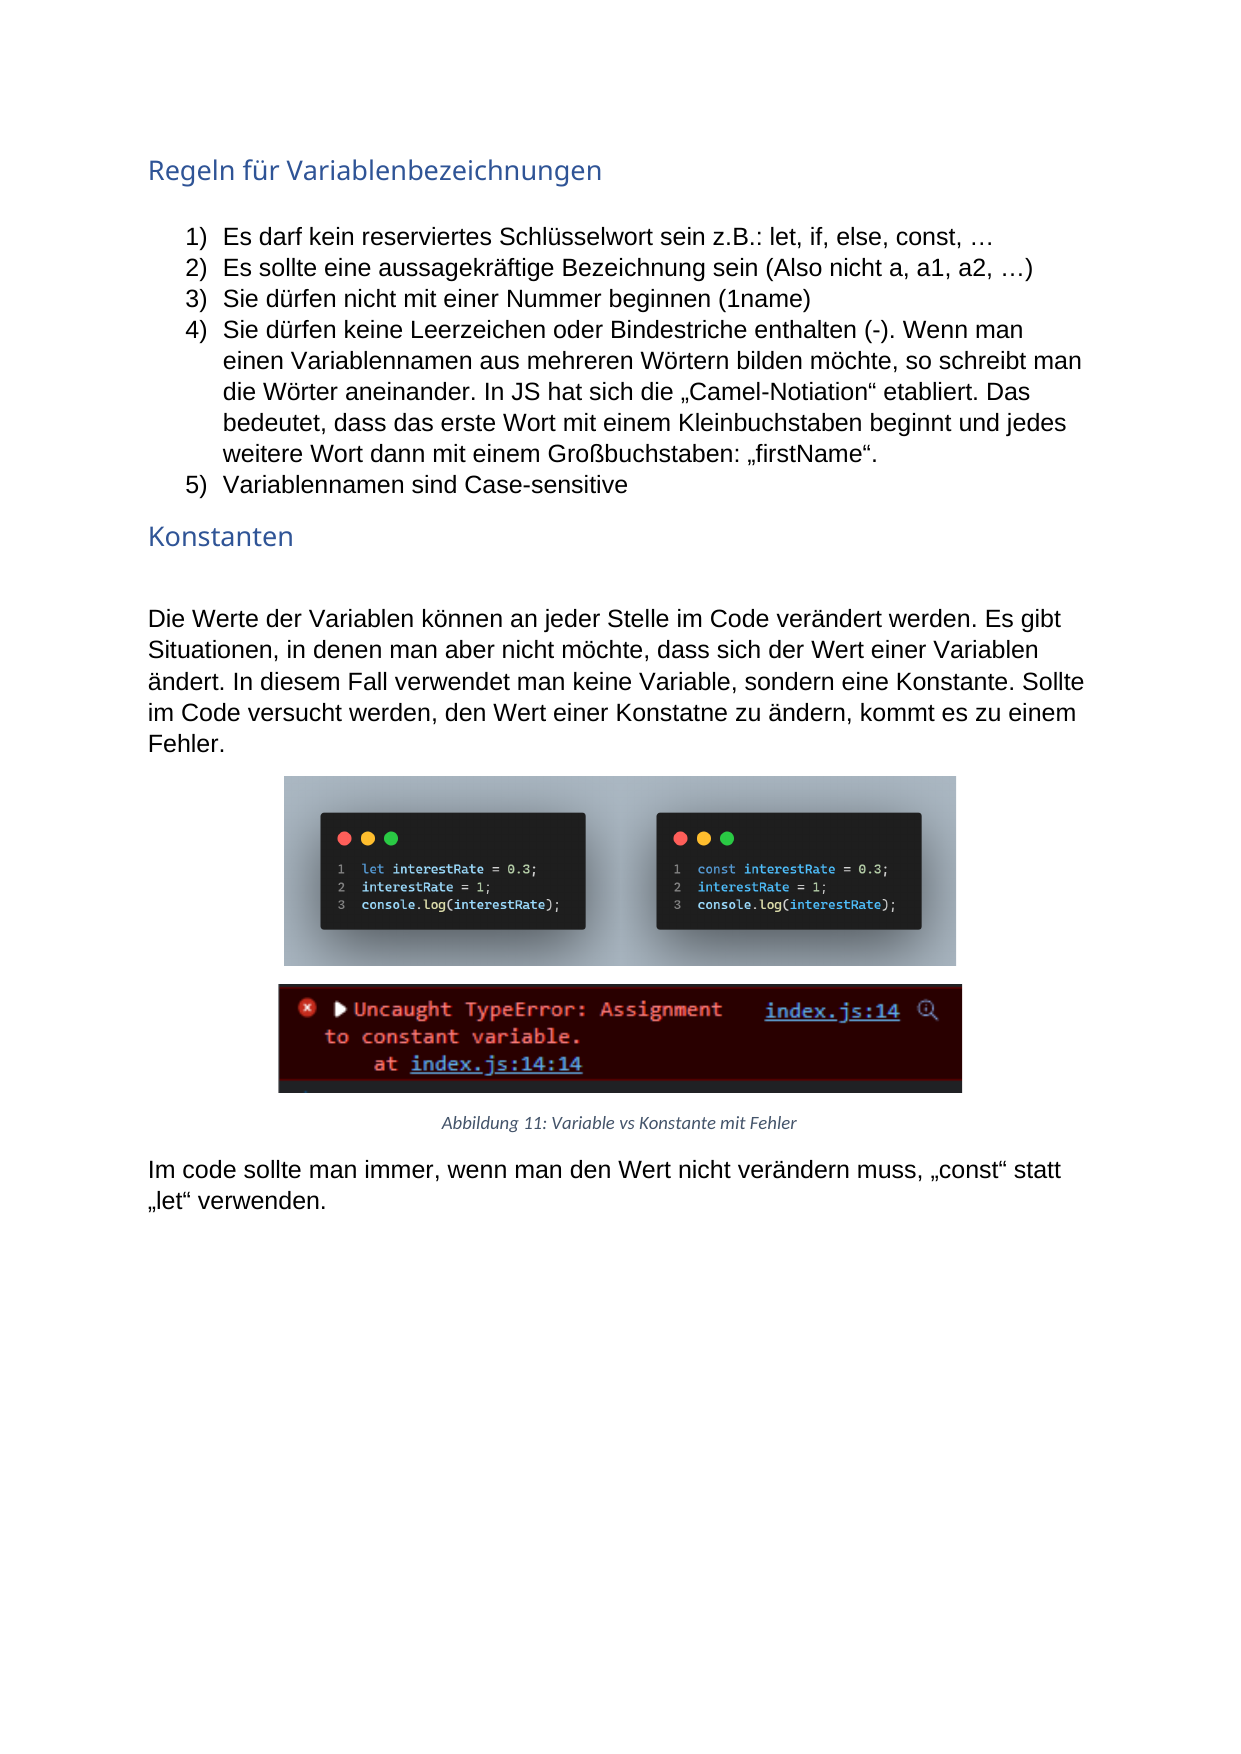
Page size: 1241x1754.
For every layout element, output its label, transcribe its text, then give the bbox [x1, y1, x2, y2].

text Die Werte der Variablen können an jeder Stelle im Code verändert werden. Es gibt Situationen, in denen man aber nicht möchte, dass sich der Wert einer Variablen ändert. In diesem Fall verwendet man keine Variable, sondern eine Konstante. Sollte im Code versucht werden, den Wert einer Konstatne zu ändern, kommt es zu einem Fehler. [148, 604, 1093, 757]
list Sie dürfen keine Leerzeichen oder Bindestriche enthalten (-). Wenn man einen Variablennamen aus mehreren Wörtern bilden möchte, so schreibt man die Wörter aneinander. In JS hat sich die „Camel-Notiation“ etabliert. Das bedeutet, dass das erste Wort mit einem Kleinbuchstaben beginnt und jedes weitere Wort dann mit einem Großbuchstaben: „firstName“. [185, 315, 1093, 468]
list Es sollte eine aussagekräftige Bezeichnung sein (Also nicht a, a1, a2, …) [185, 253, 1093, 282]
text Abbildung 11: Variable vs Konstante mit Fehler [148, 1111, 1093, 1134]
text Im code sollte man immer, wenn man den Wert nicht verändern muss, „const“ statt „let“ verwenden. [148, 1155, 1093, 1215]
picture [278, 984, 963, 1093]
list Sie dürfen nicht mit einer Nummer beginnen (1name) [185, 284, 1093, 313]
subtitle Konstanten [148, 518, 1093, 555]
subtitle Regeln für Variablenbezeichnungen [148, 152, 1093, 189]
list Variablennamen sind Case-sensitive [185, 470, 1093, 499]
list Es darf kein reserviertes Schlüsselwort sein z.B.: let, if, else, const, … [185, 222, 1093, 251]
picture [284, 776, 957, 966]
